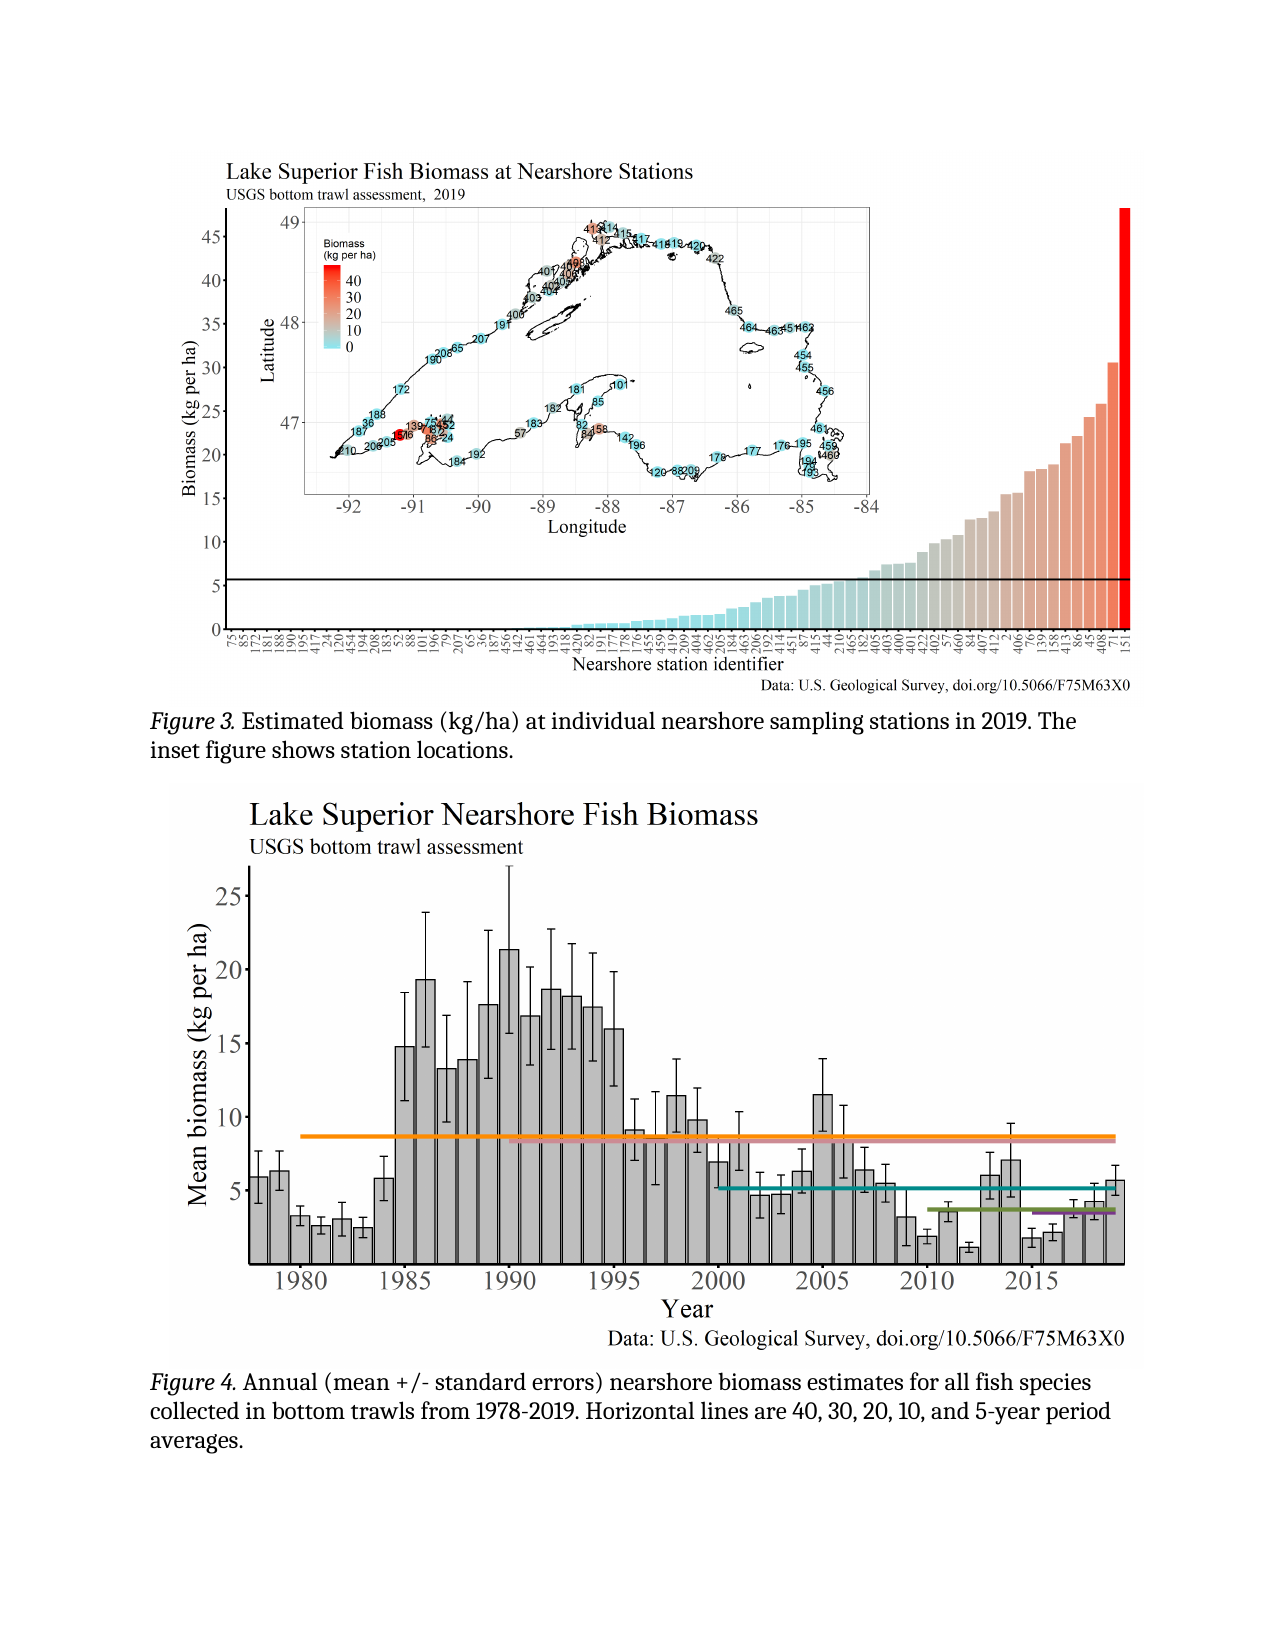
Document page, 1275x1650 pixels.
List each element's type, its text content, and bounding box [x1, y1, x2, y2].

picture [168, 150, 1144, 707]
picture [168, 783, 1144, 1369]
